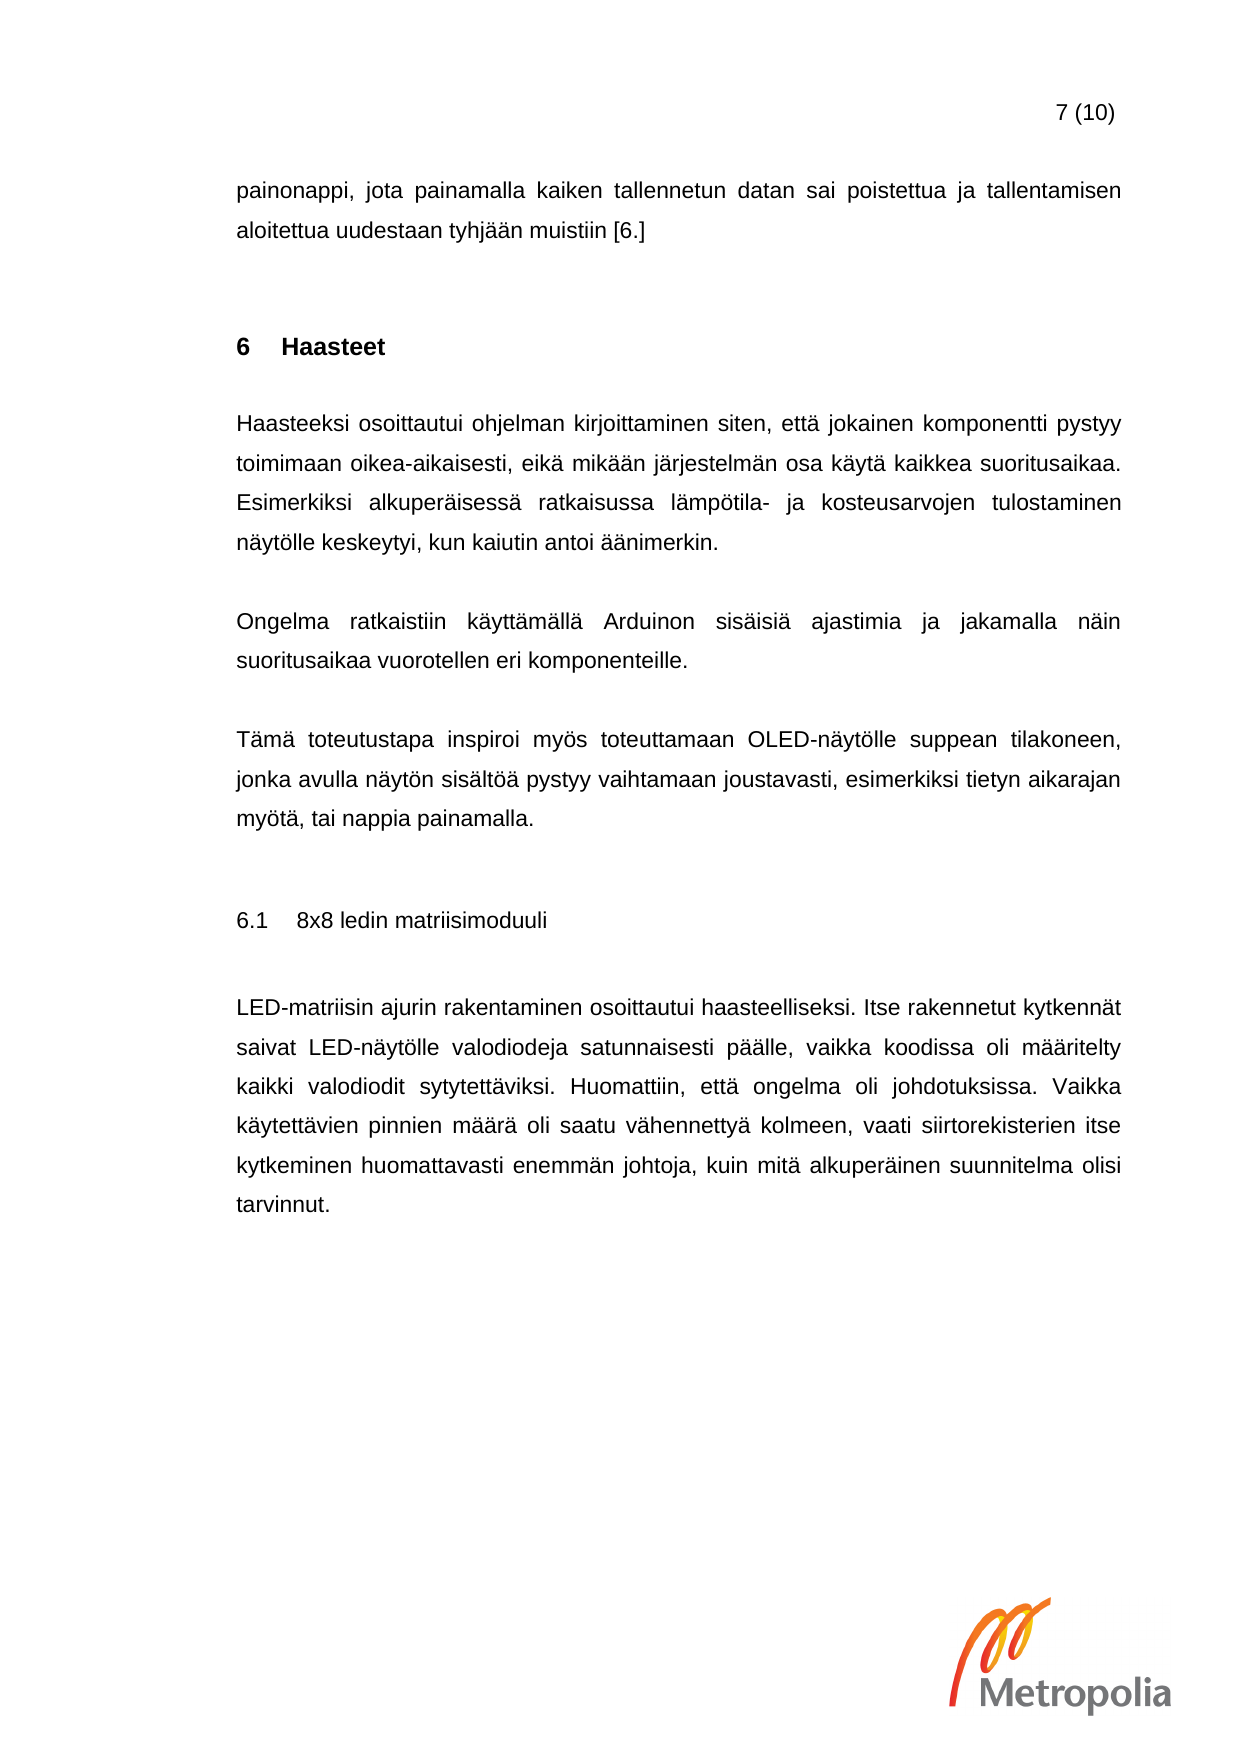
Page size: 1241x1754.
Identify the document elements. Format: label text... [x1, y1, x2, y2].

subtitle Haasteet [236, 331, 1122, 360]
text Ongelma ratkaistiin käyttämällä Arduinon sisäisiä ajastimia ja jakamalla näin suoritusaikaa vuorotellen eri komponenteille. [236, 608, 1122, 673]
text Tämä toteutustapa inspiroi myös toteuttamaan OLED-näytölle suppean tilakoneen, jonka avulla näytön sisältöä pystyy vaihtamaan joustavasti, esimerkiksi tietyn aikarajan myötä, tai nappia painamalla. [236, 726, 1122, 832]
subtitle 8x8 ledin matriisimoduuli [236, 907, 1122, 933]
picture [949, 1597, 1171, 1716]
text Haasteeksi osoittautui ohjelman kirjoittaminen siten, että jokainen komponentti pystyy toimimaan oikea-aikaisesti, eikä mikään järjestelmän osa käytä kaikkea suoritusaikaa. Esimerkiksi alkuperäisessä ratkaisussa lämpötila- ja kosteusarvojen tulostaminen näytölle keskeytyi, kun kaiutin antoi äänimerkin. [236, 410, 1122, 555]
text LED-matriisin ajurin rakentaminen osoittautui haasteelliseksi. Itse rakennetut kytkennät saivat LED-näytölle valodiodeja satunnaisesti päälle, vaikka koodissa oli määritelty kaikki valodiodit sytytettäviksi. Huomattiin, että ongelma oli johdotuksissa. Vaikka käytettävien pinnien määrä oli saatu vähennettyä kolmeen, vaati siirtorekisterien itse kytkeminen huomattavasti enemmän johtoja, kuin mitä alkuperäinen suunnitelma olisi tarvinnut. [236, 994, 1122, 1218]
